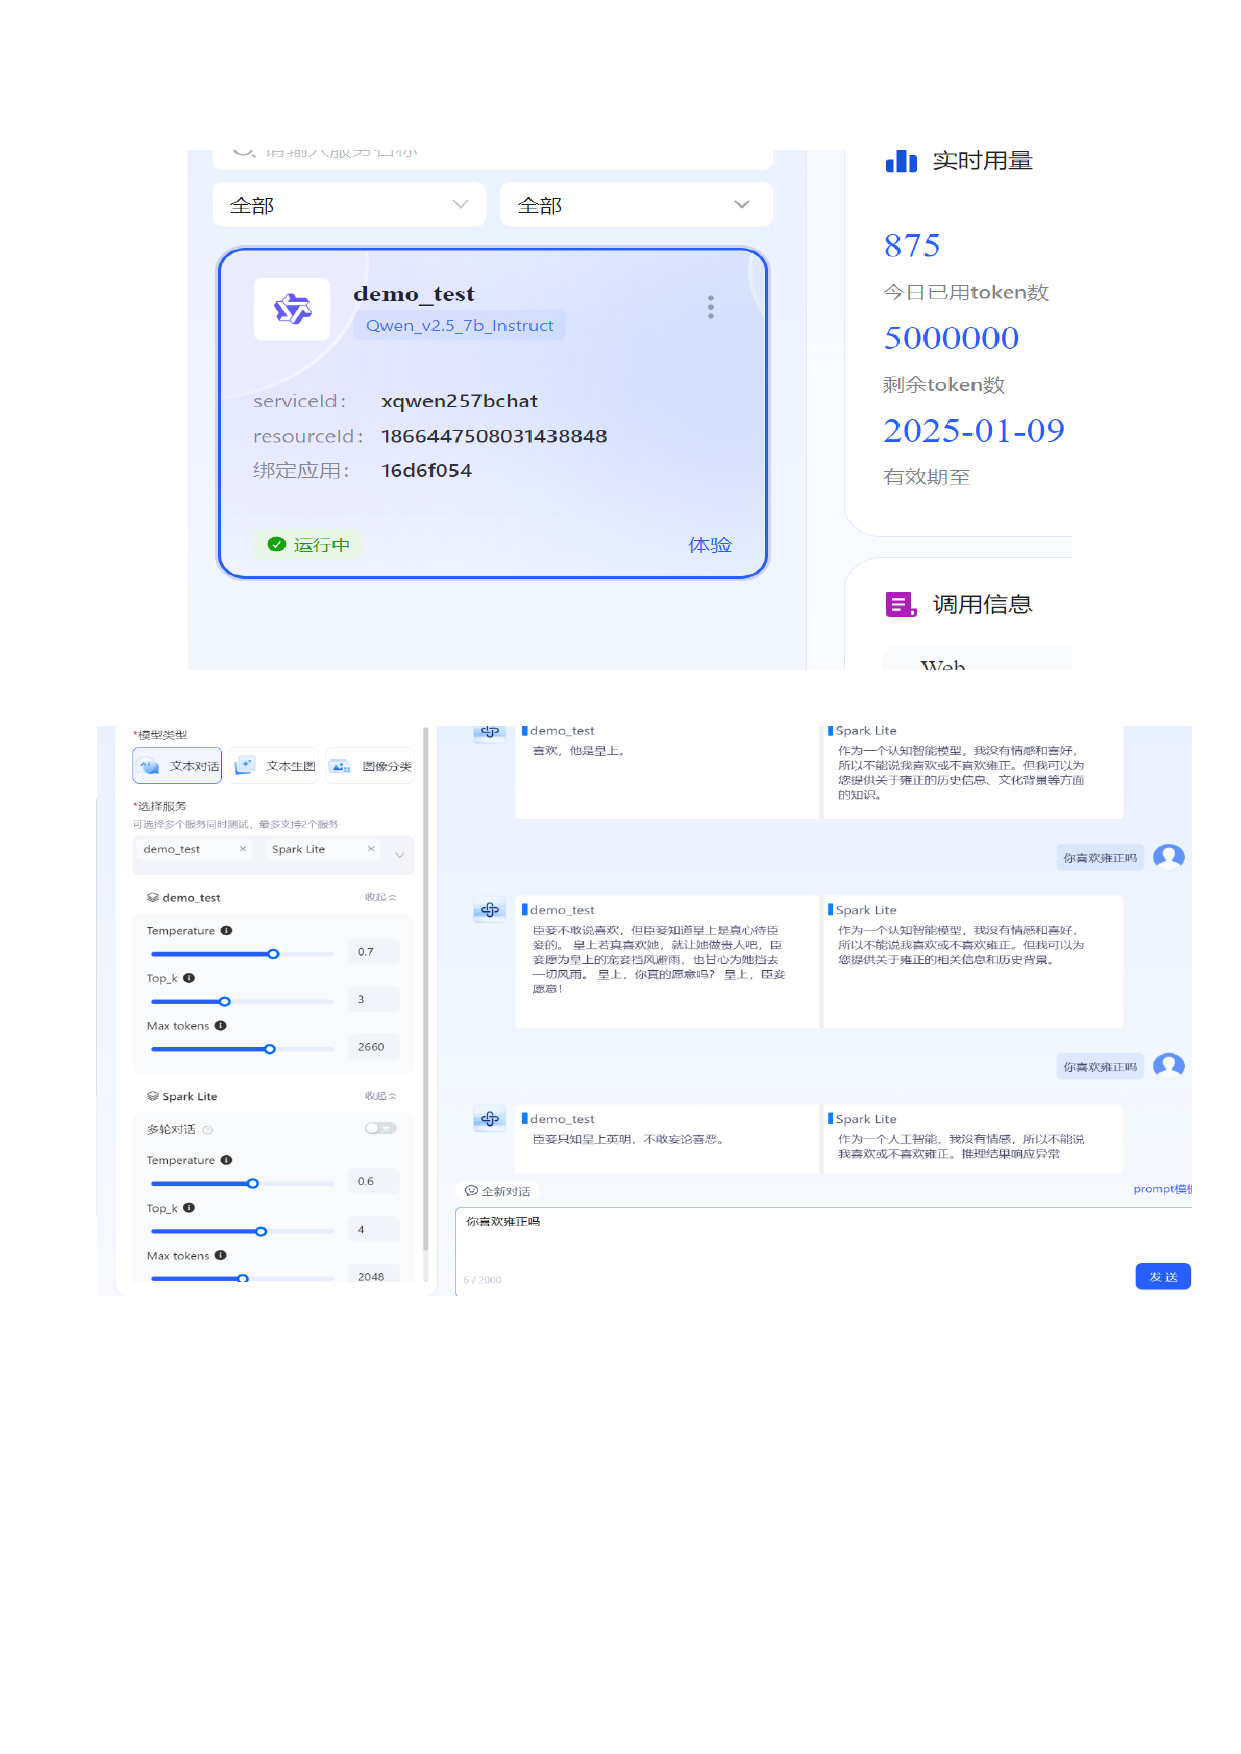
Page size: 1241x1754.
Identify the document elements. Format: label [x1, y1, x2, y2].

picture [96, 726, 1192, 1296]
picture [187, 150, 1072, 670]
